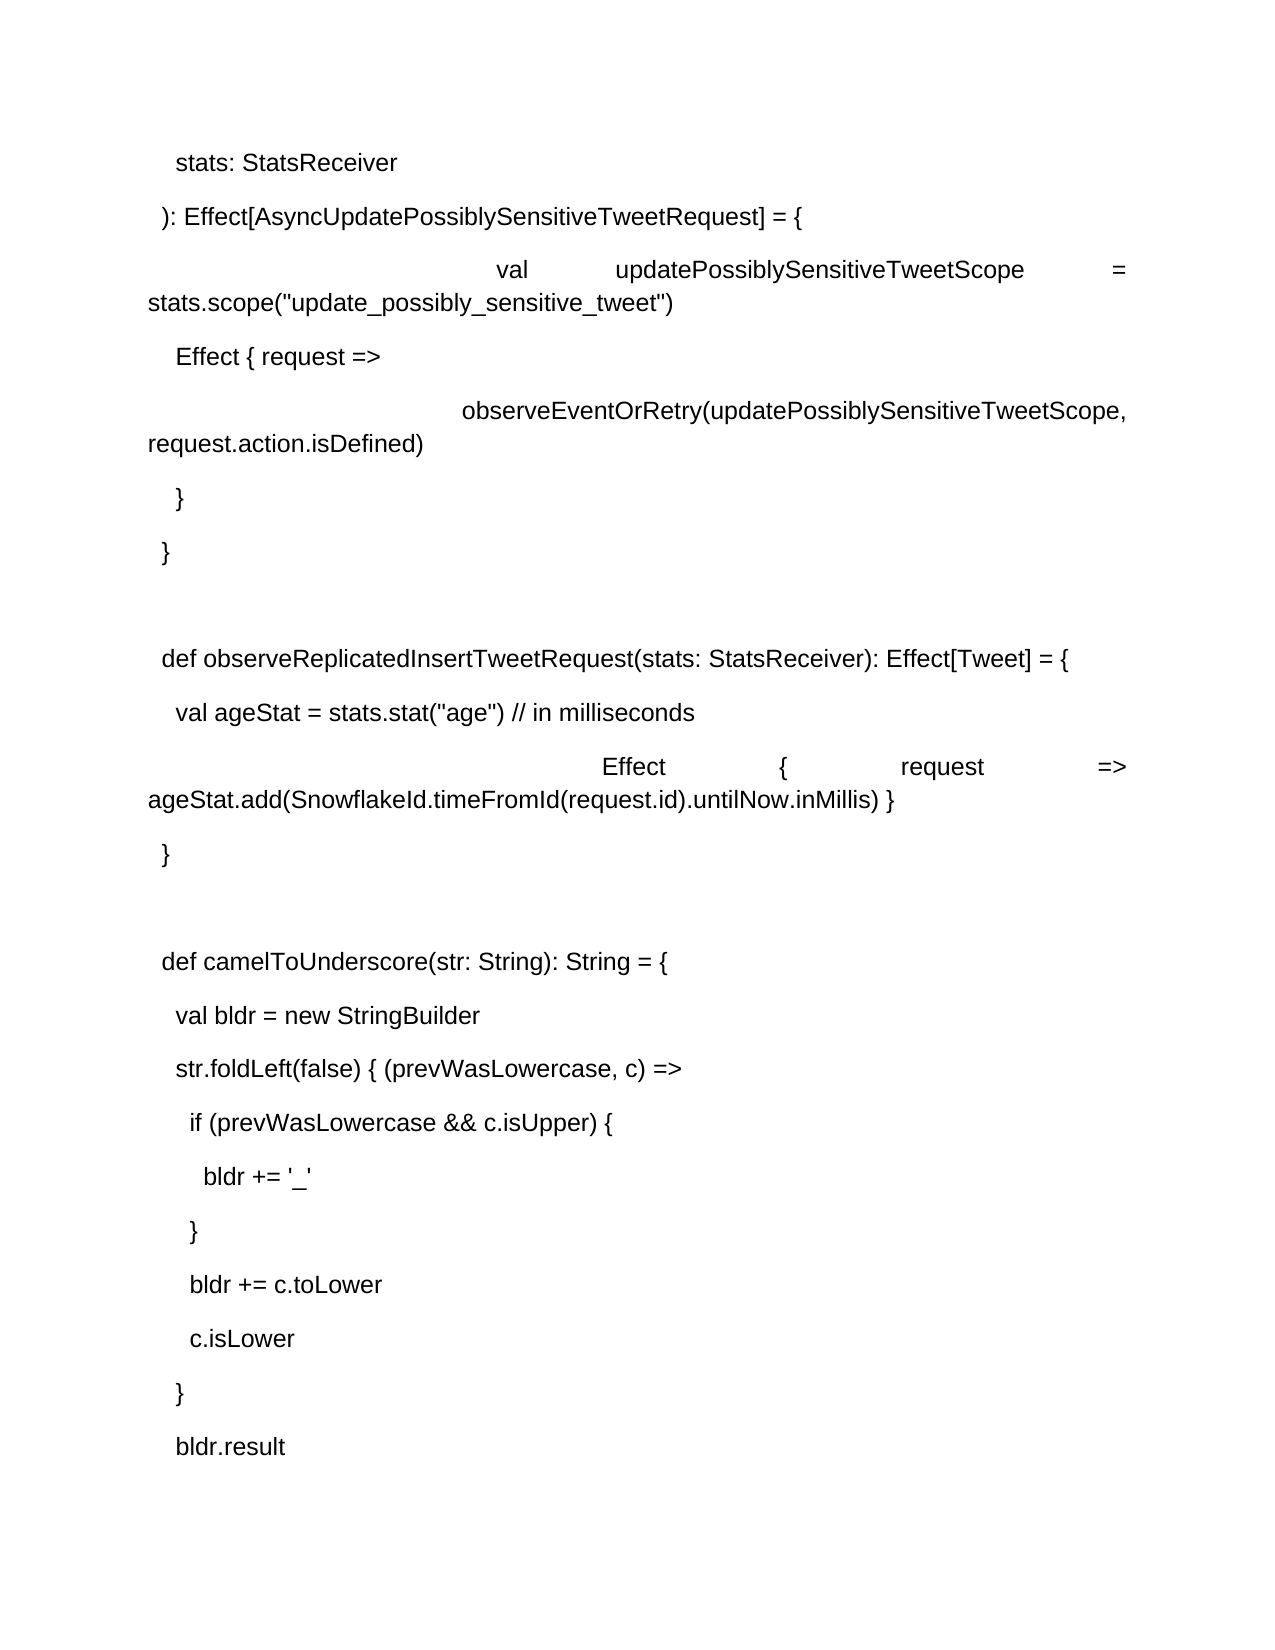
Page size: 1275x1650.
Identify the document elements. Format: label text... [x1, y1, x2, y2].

text bldr += '_' [148, 1162, 1127, 1191]
text observeEventOrRetry(updatePossiblySensitiveTweetScope, request.action.isDefined) [148, 396, 1127, 458]
text if (prevWasLowercase && c.isUpper) { [148, 1108, 1127, 1137]
text Effect { request => [148, 342, 1127, 371]
text val ageStat = stats.stat("age") // in milliseconds [148, 698, 1127, 727]
text val bldr = new StringBuilder [148, 1001, 1127, 1029]
text Effect { request => ageStat.add(SnowflakeId.timeFromId(request.id).untilNow.inMillis) } [148, 752, 1127, 814]
text stats: StatsReceiver [148, 148, 1127, 176]
text } [148, 839, 1127, 868]
text def observeReplicatedInsertTweetRequest(stats: StatsReceiver): Effect[Tweet] = { [148, 644, 1127, 673]
text c.isLower [148, 1324, 1127, 1352]
text } [148, 537, 1127, 566]
text } [148, 483, 1127, 512]
text def camelToUnderscore(str: String): String = { [148, 947, 1127, 976]
text } [148, 1216, 1127, 1245]
text str.foldLeft(false) { (prevWasLowercase, c) => [148, 1054, 1127, 1083]
text bldr += c.toLower [148, 1270, 1127, 1299]
text } [148, 1378, 1127, 1406]
text bldr.result [148, 1431, 1127, 1460]
text val updatePossiblySensitiveTweetScope = stats.scope("update_possibly_sensitive_tweet") [148, 255, 1127, 317]
text ): Effect[AsyncUpdatePossiblySensitiveTweetRequest] = { [148, 201, 1127, 230]
